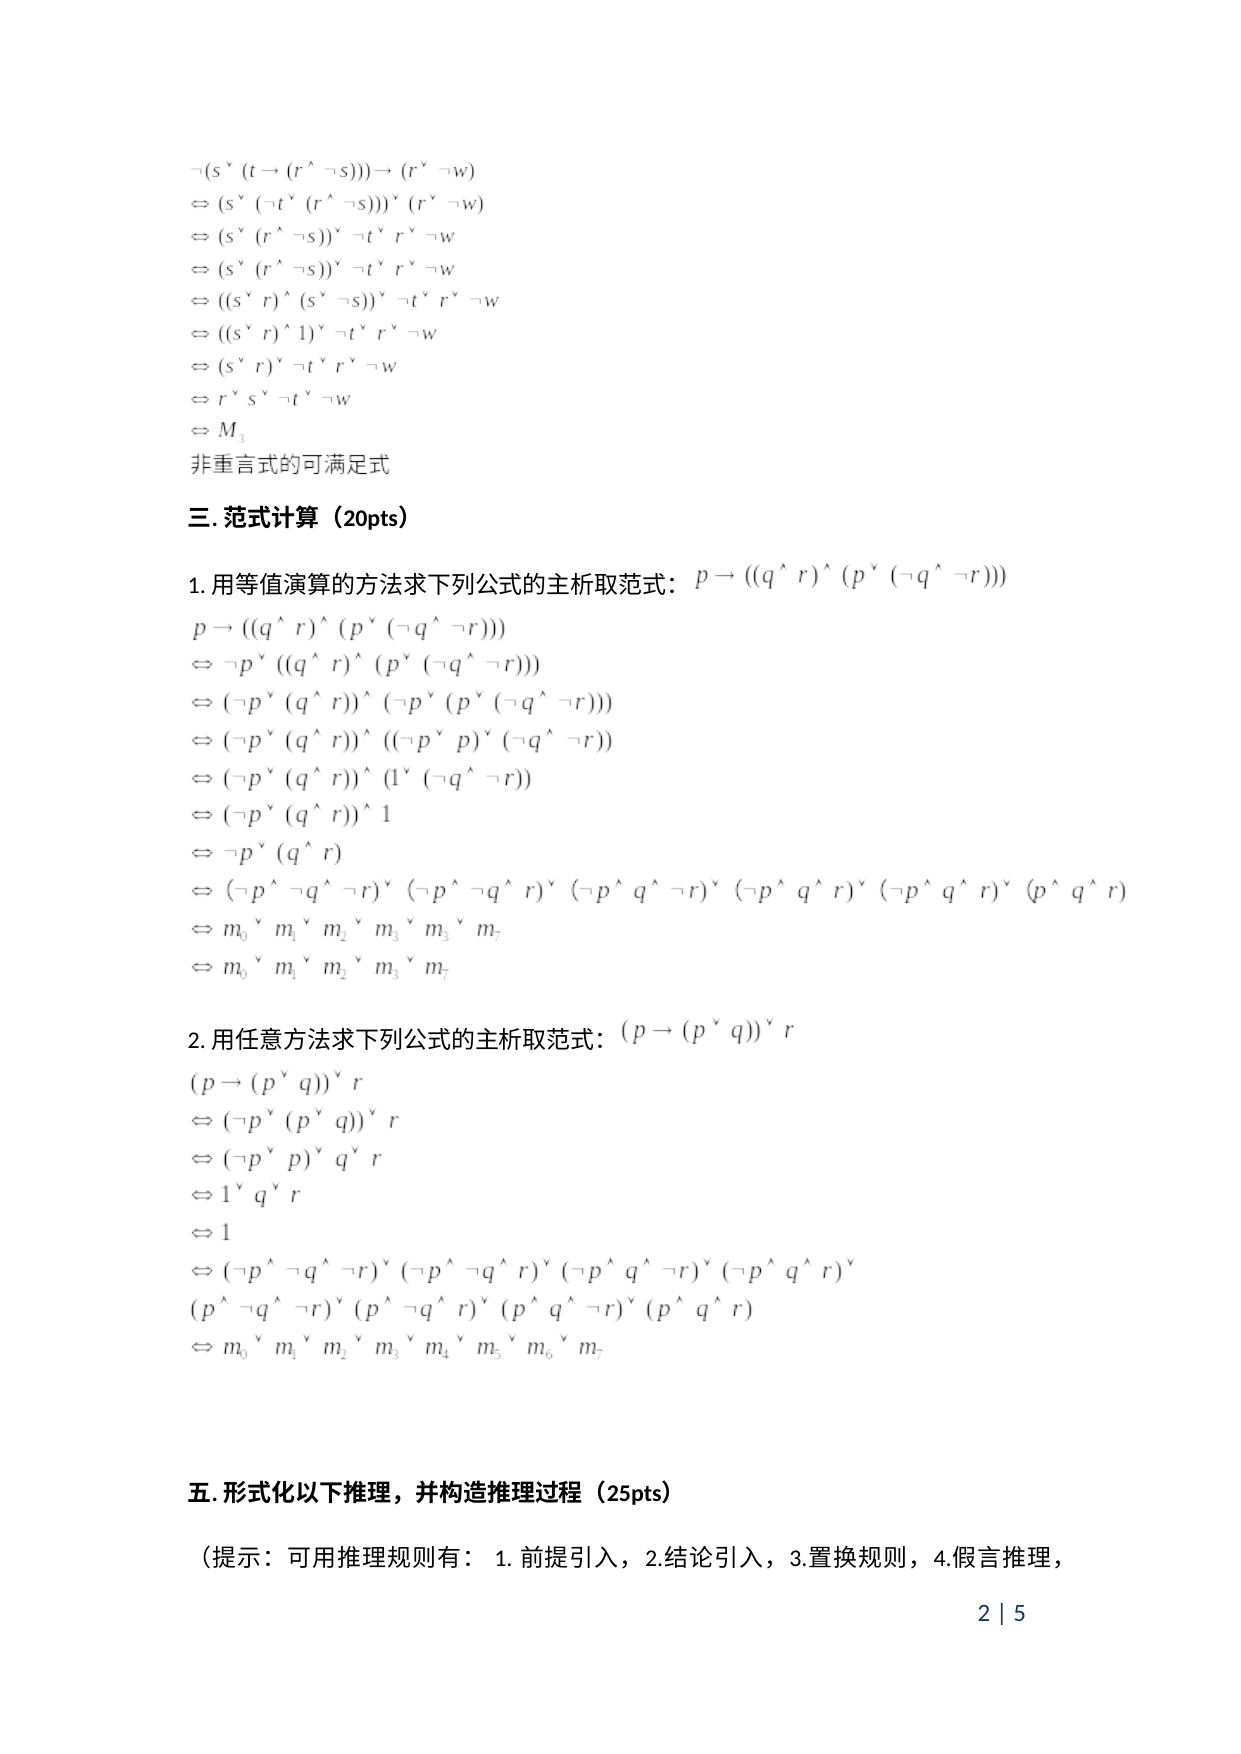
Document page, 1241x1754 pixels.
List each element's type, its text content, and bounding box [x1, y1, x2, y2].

text 2. 用任意方法求下列公式的主析取范式： [187, 1003, 1053, 1068]
text 三. 范式计算（20pts） [187, 483, 1053, 548]
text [187, 1523, 1053, 1588]
text 1. 用等值演算的方法求下列公式的主析取范式： [187, 548, 1053, 613]
text 五. 形式化以下推理，并构造推理过程（25pts） [187, 1458, 1053, 1523]
